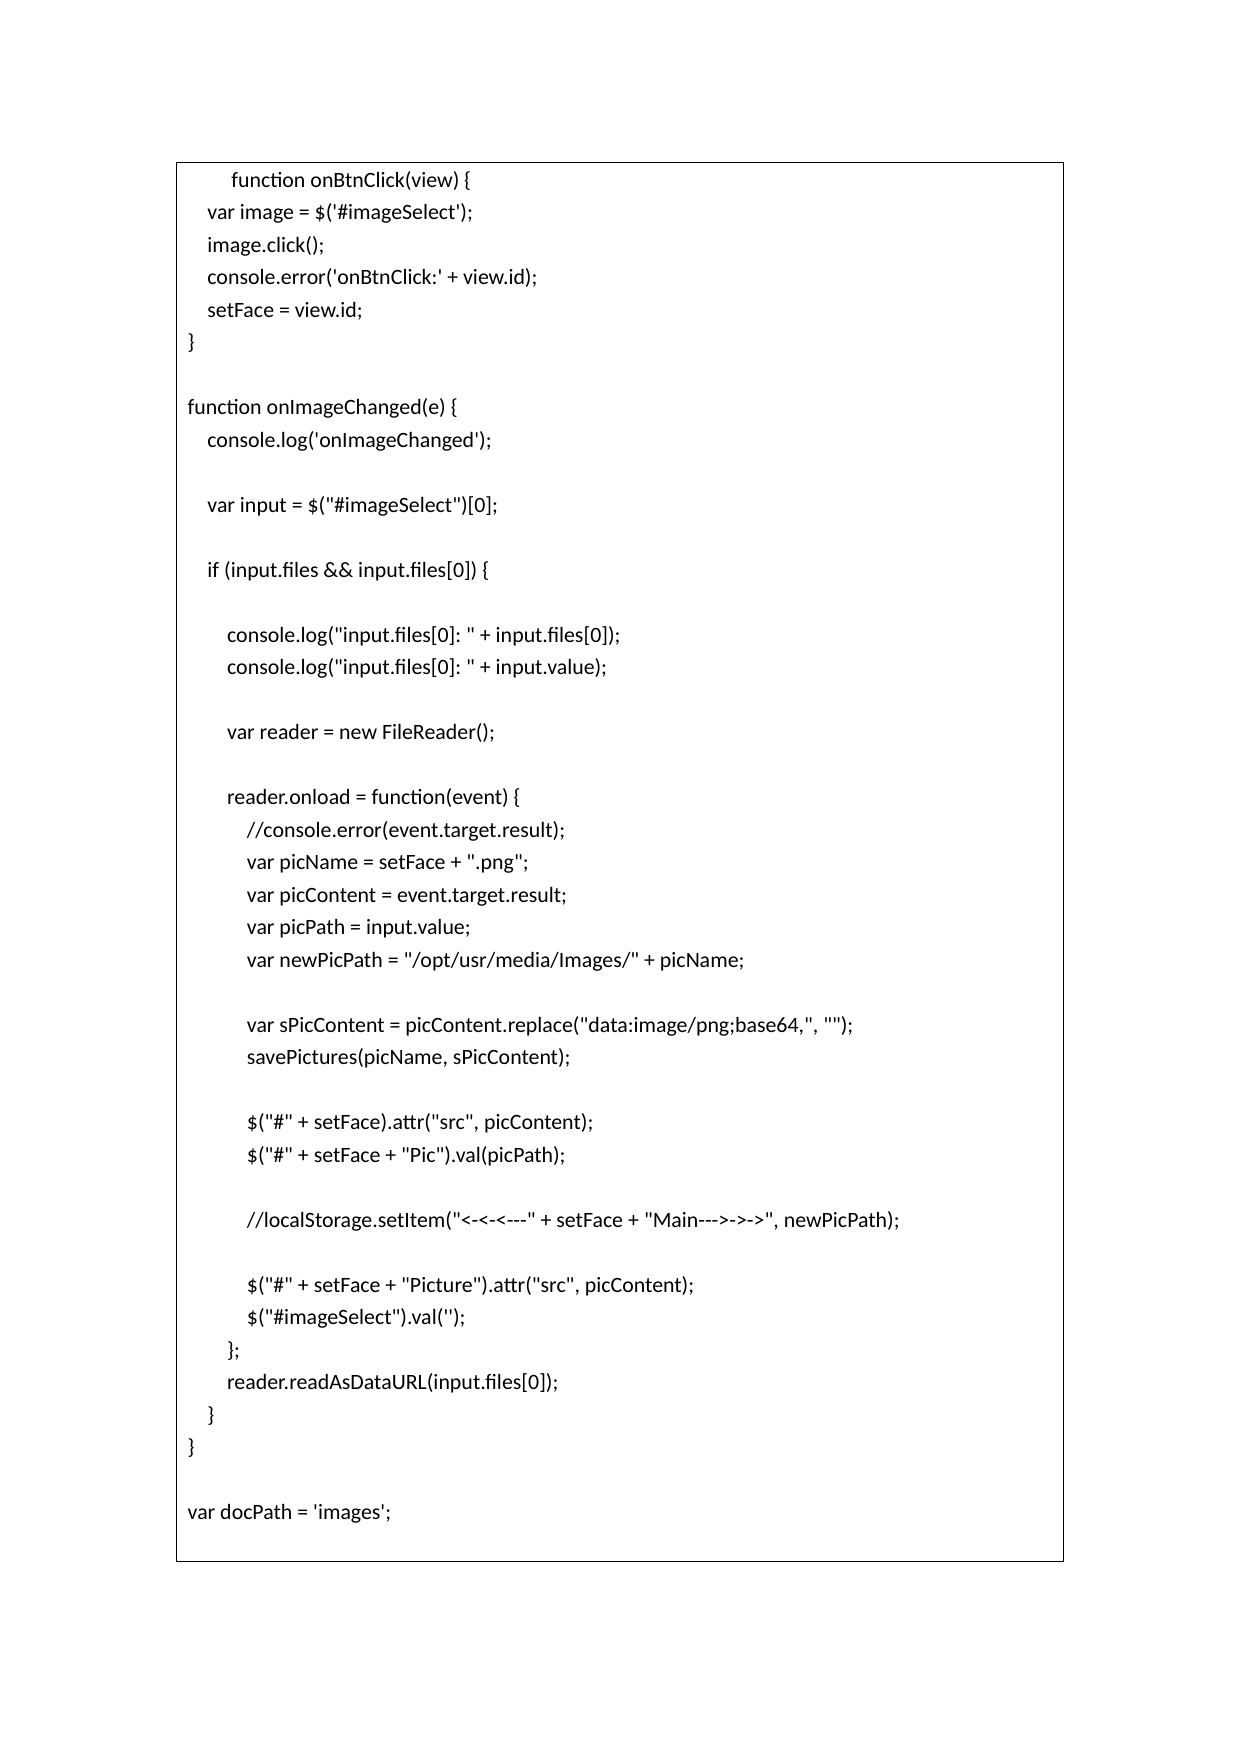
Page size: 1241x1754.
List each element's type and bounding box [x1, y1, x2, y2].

table_header [177, 163, 1063, 1561]
